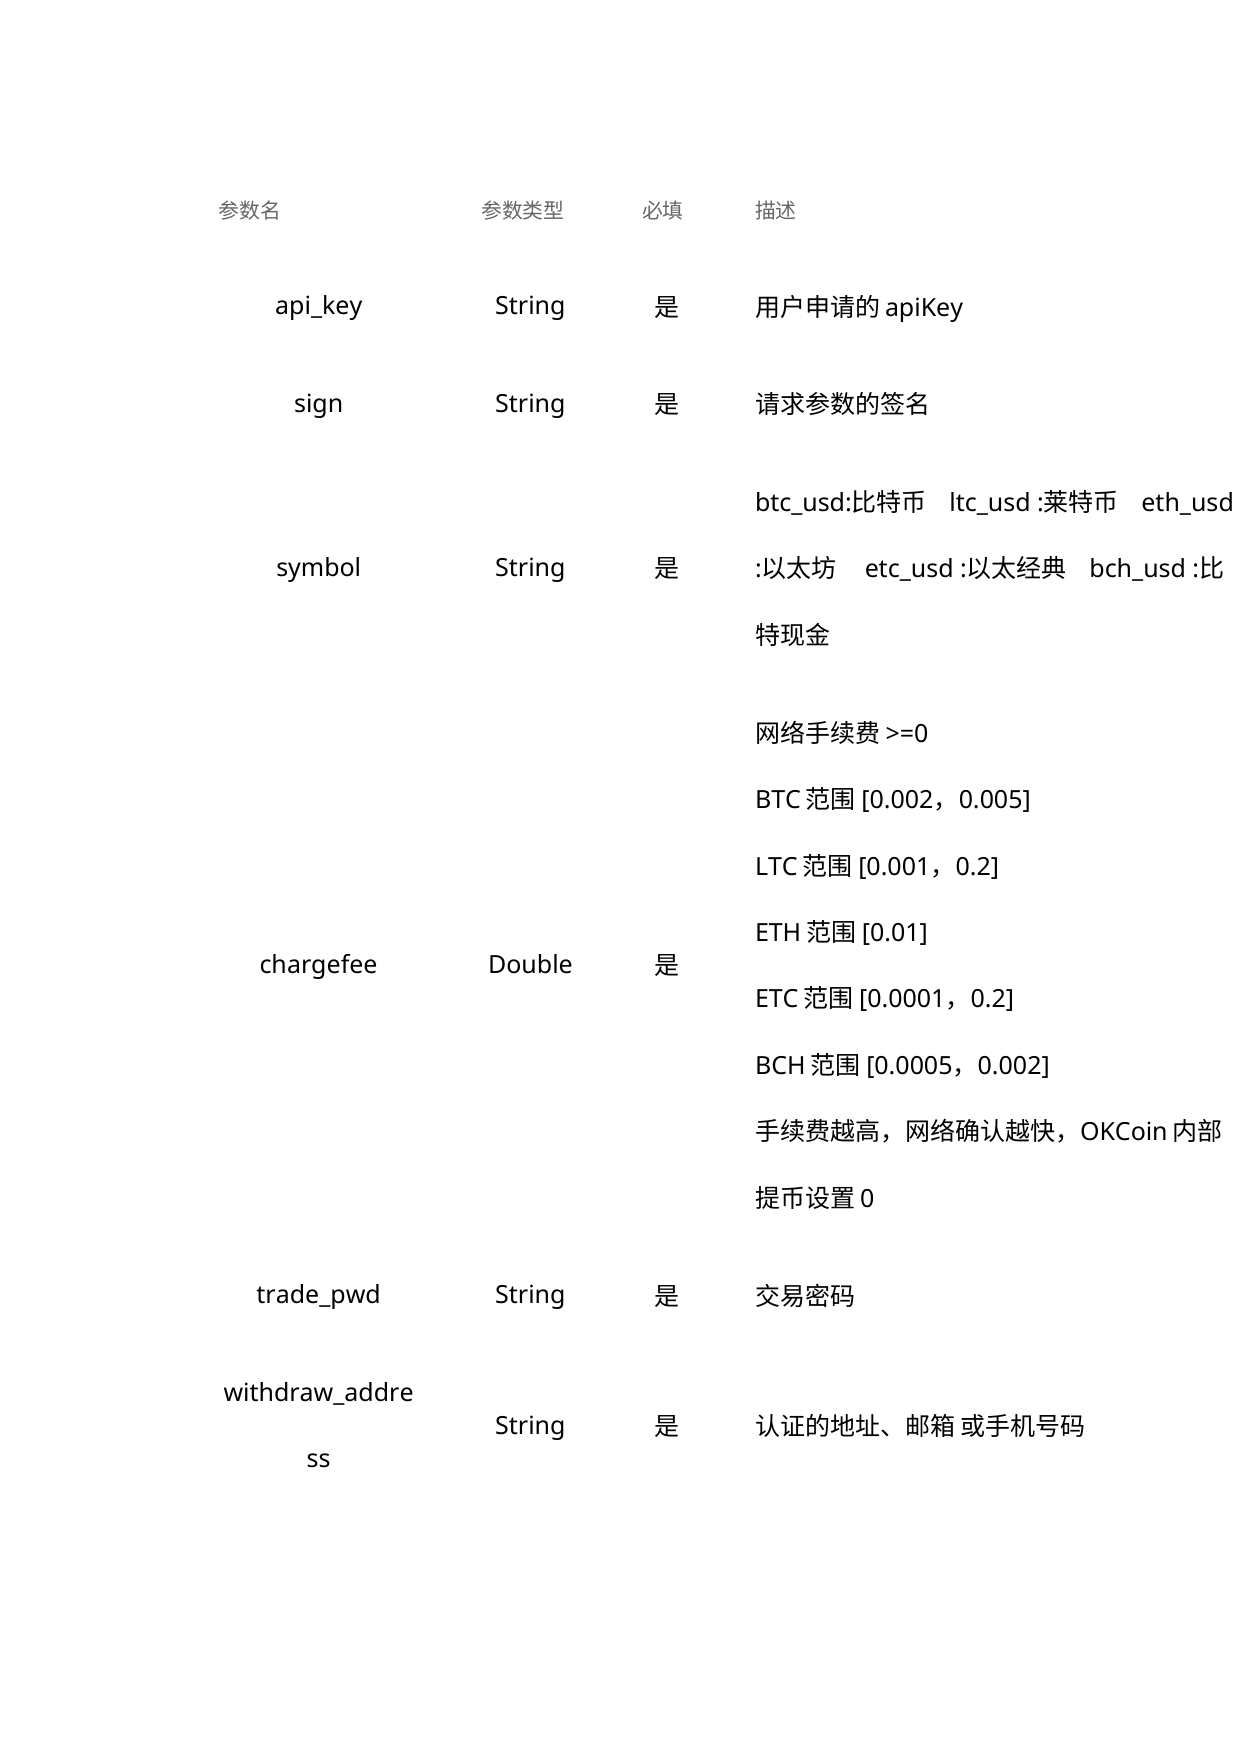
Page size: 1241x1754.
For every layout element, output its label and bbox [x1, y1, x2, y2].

table_cell [187, 163, 1240, 1507]
